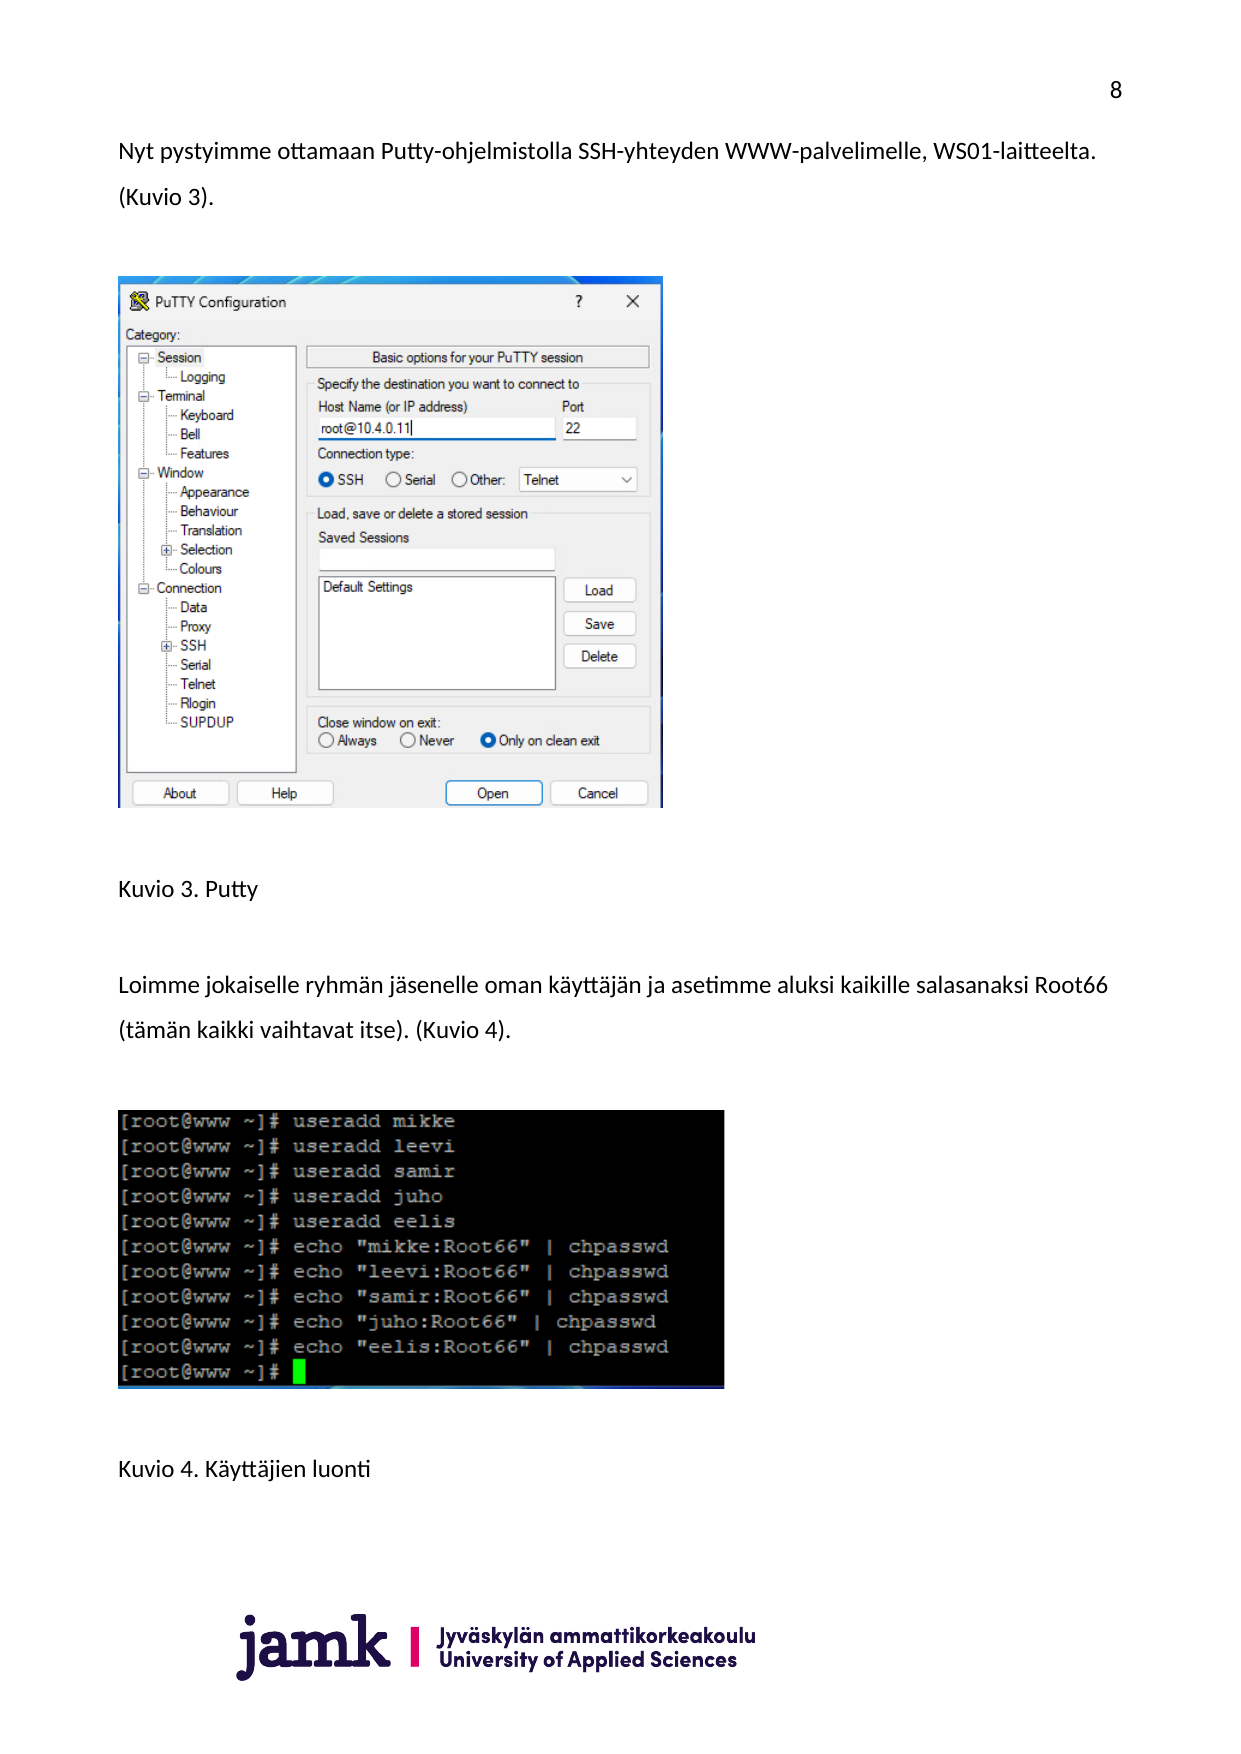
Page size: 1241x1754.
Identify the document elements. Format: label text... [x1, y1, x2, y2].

picture [236, 1614, 755, 1681]
text Loimme jokaiselle ryhmän jäsenelle oman käyttäjän ja asetimme aluksi kaikille salasanaksi Root66 (tämän kaikki vaihtavat itse). (Kuvio 4). [118, 969, 1122, 1045]
text Kuvio 3. Putty [118, 873, 1122, 904]
picture [118, 276, 663, 808]
text Nyt pystyimme ottamaan Putty-ohjelmistolla SSH-yhteyden WWW-palvelimelle, WS01-laitteelta. (Kuvio 3). [118, 135, 1122, 211]
text Kuvio 4. Käyttäjien luonti [118, 1454, 1122, 1484]
picture [118, 1110, 725, 1389]
